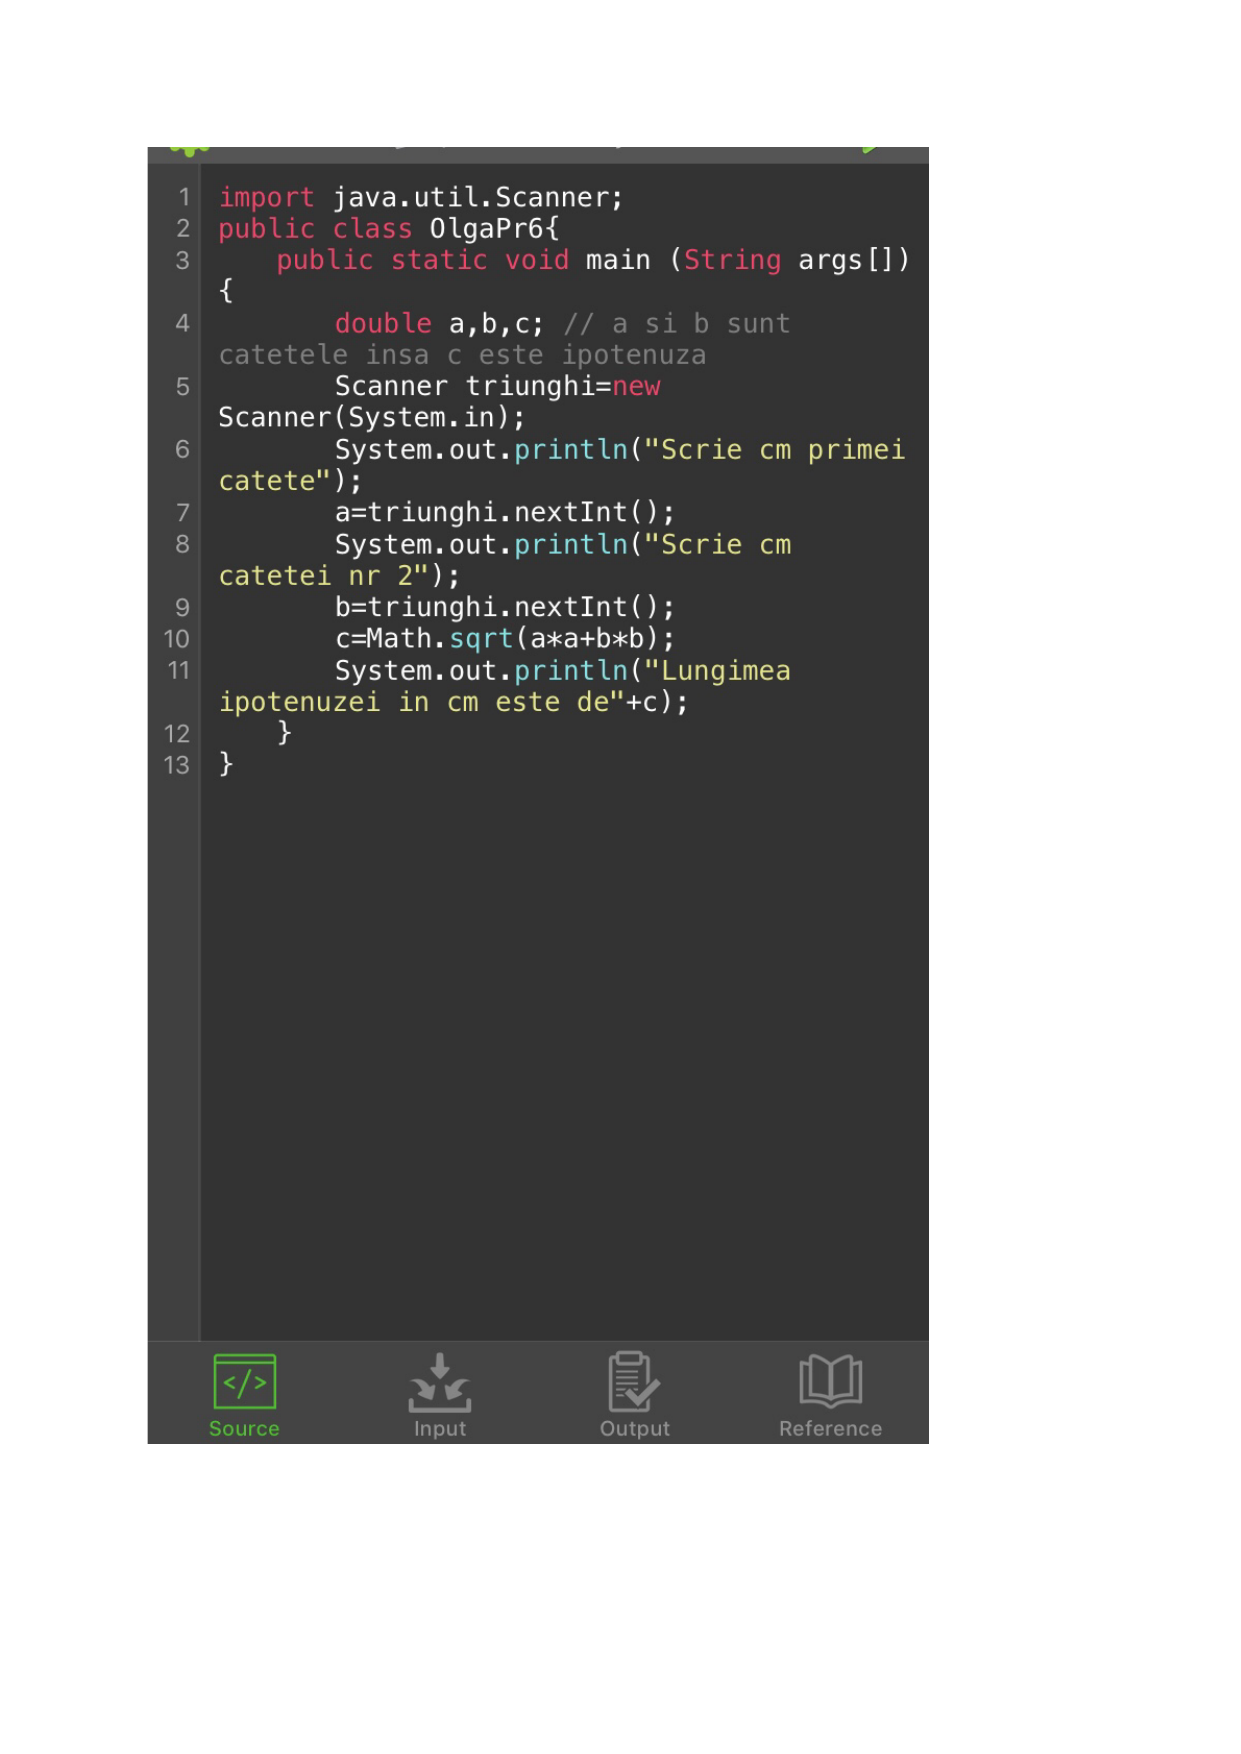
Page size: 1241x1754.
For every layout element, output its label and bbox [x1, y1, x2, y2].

picture [147, 147, 929, 1444]
